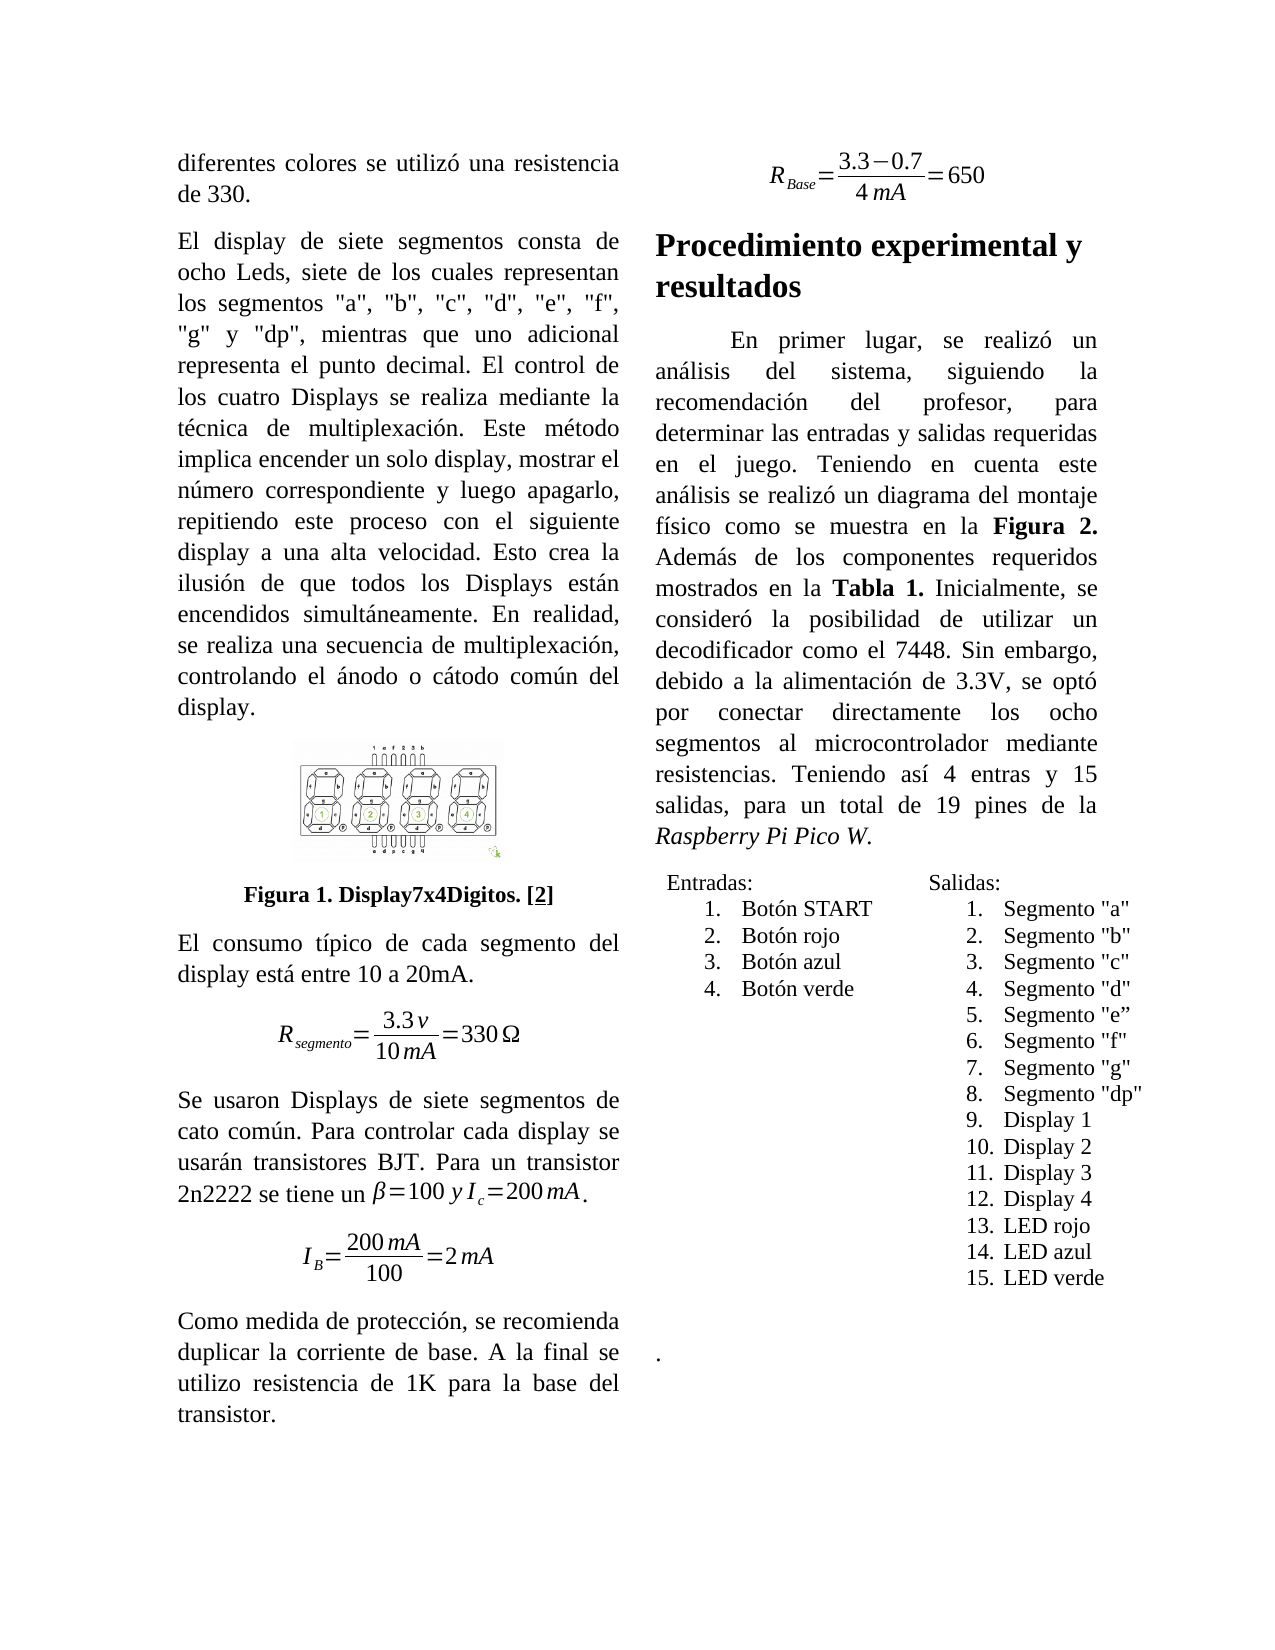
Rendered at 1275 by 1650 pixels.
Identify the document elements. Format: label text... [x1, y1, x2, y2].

text Procedimiento experimental y resultados [655, 225, 1098, 305]
text Figura 1. Display7x4Digitos. [2] [177, 881, 620, 907]
text Se usaron Displays de siete segmentos de cato común. Para controlar cada display se usarán transistores BJT. Para un transistor 2n2222 se tiene un . [177, 1085, 620, 1209]
text El display de siete segmentos consta de ocho Leds, siete de los cuales representan los segmentos "a", "b", "c", "d", "e", "f", "g" y "dp", mientras que uno adicional representa el punto decimal. El control de los cuatro Displays se realiza mediante la técnica de multiplexación. Este método implica encender un solo display, mostrar el número correspondiente y luego apagarlo, repitiendo este proceso con el siguiente display a una alta velocidad. Esto crea la ilusión de que todos los Displays están encendidos simultáneamente. En realidad, se realiza una secuencia de multiplexación, controlando el ánodo o cátodo común del display. [177, 226, 620, 721]
picture [292, 739, 505, 862]
text Como medida de protección, se recomienda duplicar la corriente de base. A la final se utilizo resistencia de 1K para la base del transistor. [177, 1306, 620, 1428]
text . [655, 1338, 1098, 1367]
text El consumo típico de cada segmento del display está entre 10 a 20mA. [177, 928, 620, 988]
text En primer lugar, se realizó un análisis del sistema, siguiendo la recomendación del profesor, para determinar las entradas y salidas requeridas en el juego. Teniendo en cuenta este análisis se realizó un diagrama del montaje físico como se muestra en la Figura 2. Además de los componentes requeridos mostrados en la Tabla 1. Inicialmente, se consideró la posibilidad de utilizar un decodificador como el 7448. Sin embargo, debido a la alimentación de 3.3V, se optó por conectar directamente los ocho segmentos al microcontrolador mediante resistencias. Teniendo así 4 entras y 15 salidas, para un total de 19 pines de la Raspberry Pi Pico W. [655, 325, 1098, 850]
table_header Salidas: Segmento "a" Segmento "b" Segmento "c" Segmento "d" Segmento "e” Segmento "f" Segmento "g" Segmento "dp" Display 1 Display 2 Display 3 Display 4 LED rojo LED azul LED verde [917, 869, 1179, 1291]
table_header Entradas: Botón START Botón rojo Botón azul Botón verde [655, 869, 917, 1291]
